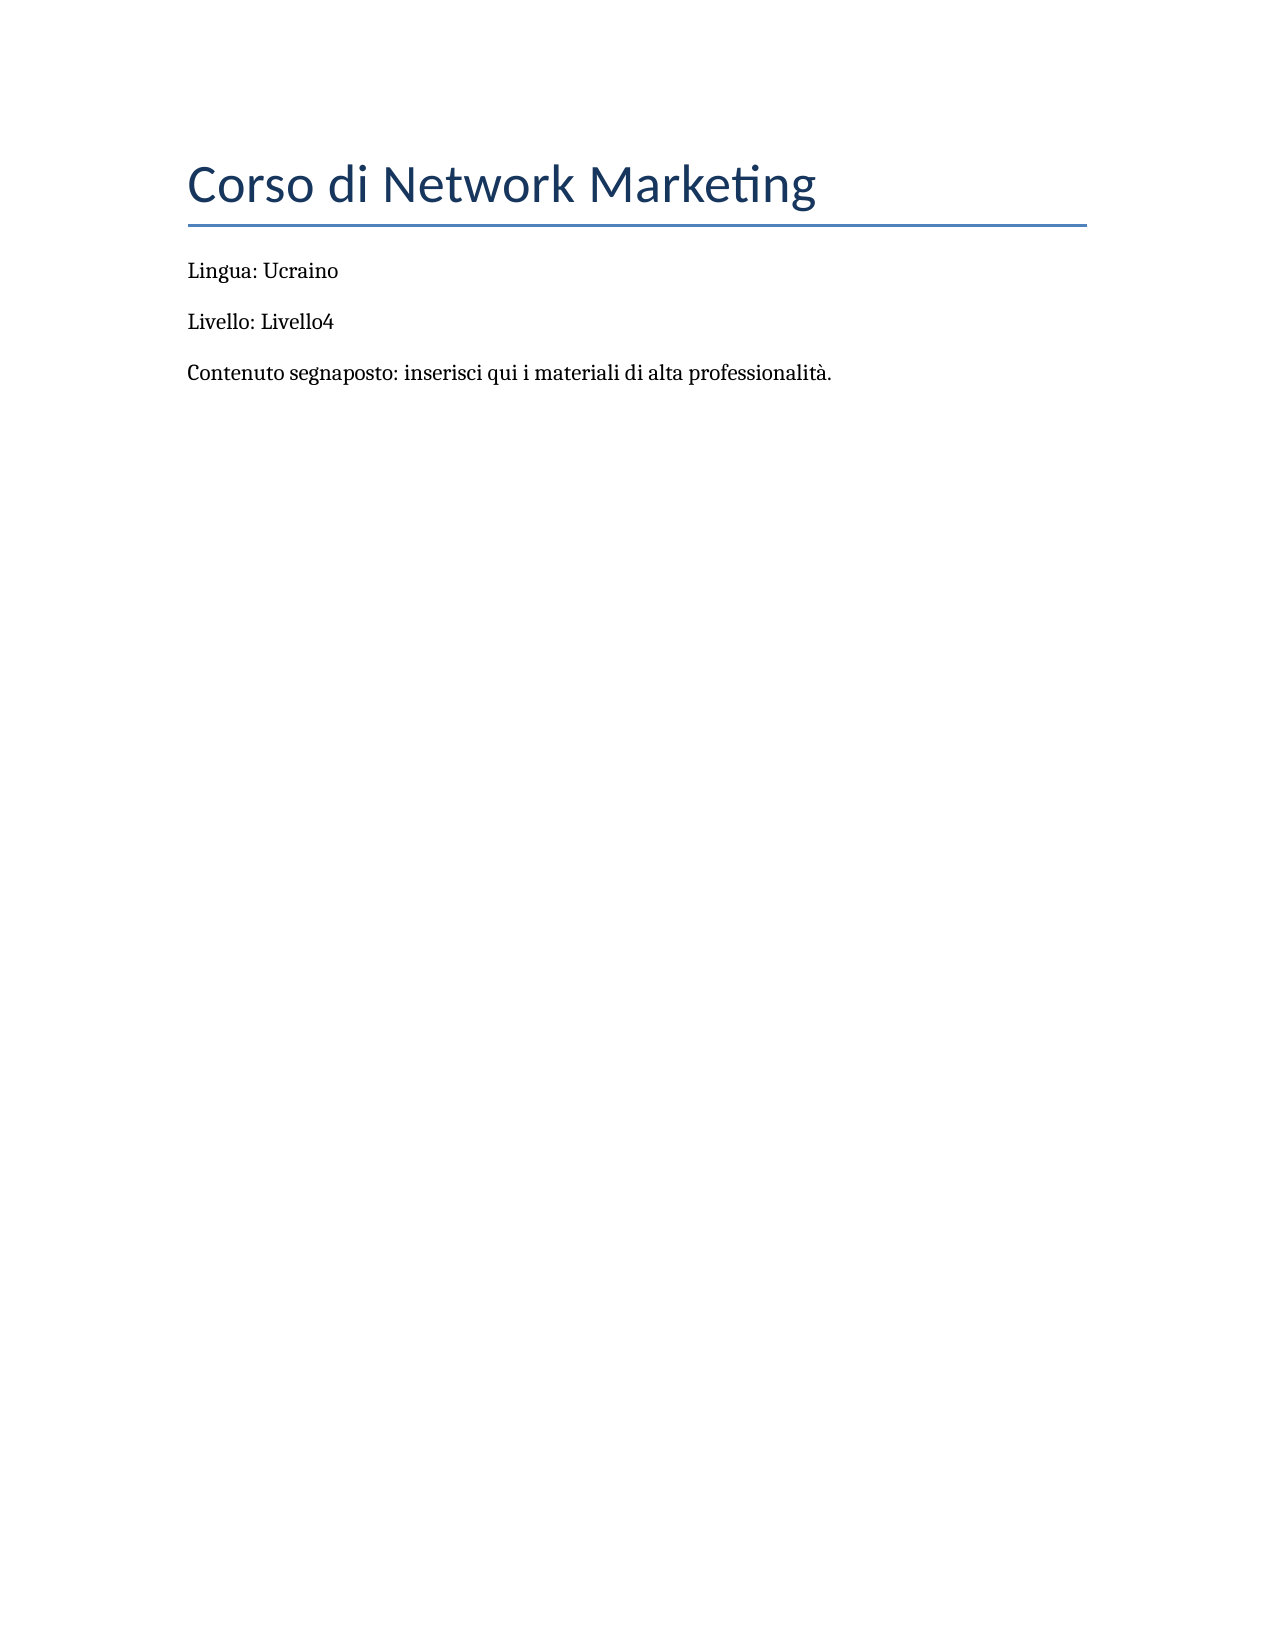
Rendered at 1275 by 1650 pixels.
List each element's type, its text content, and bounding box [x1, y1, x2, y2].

text Lingua: Ucraino [187, 258, 1087, 284]
title Corso di Network Marketing [187, 150, 1087, 227]
text Livello: Livello4 [187, 309, 1087, 335]
text Contenuto segnaposto: inserisci qui i materiali di alta professionalità. [187, 360, 1087, 386]
